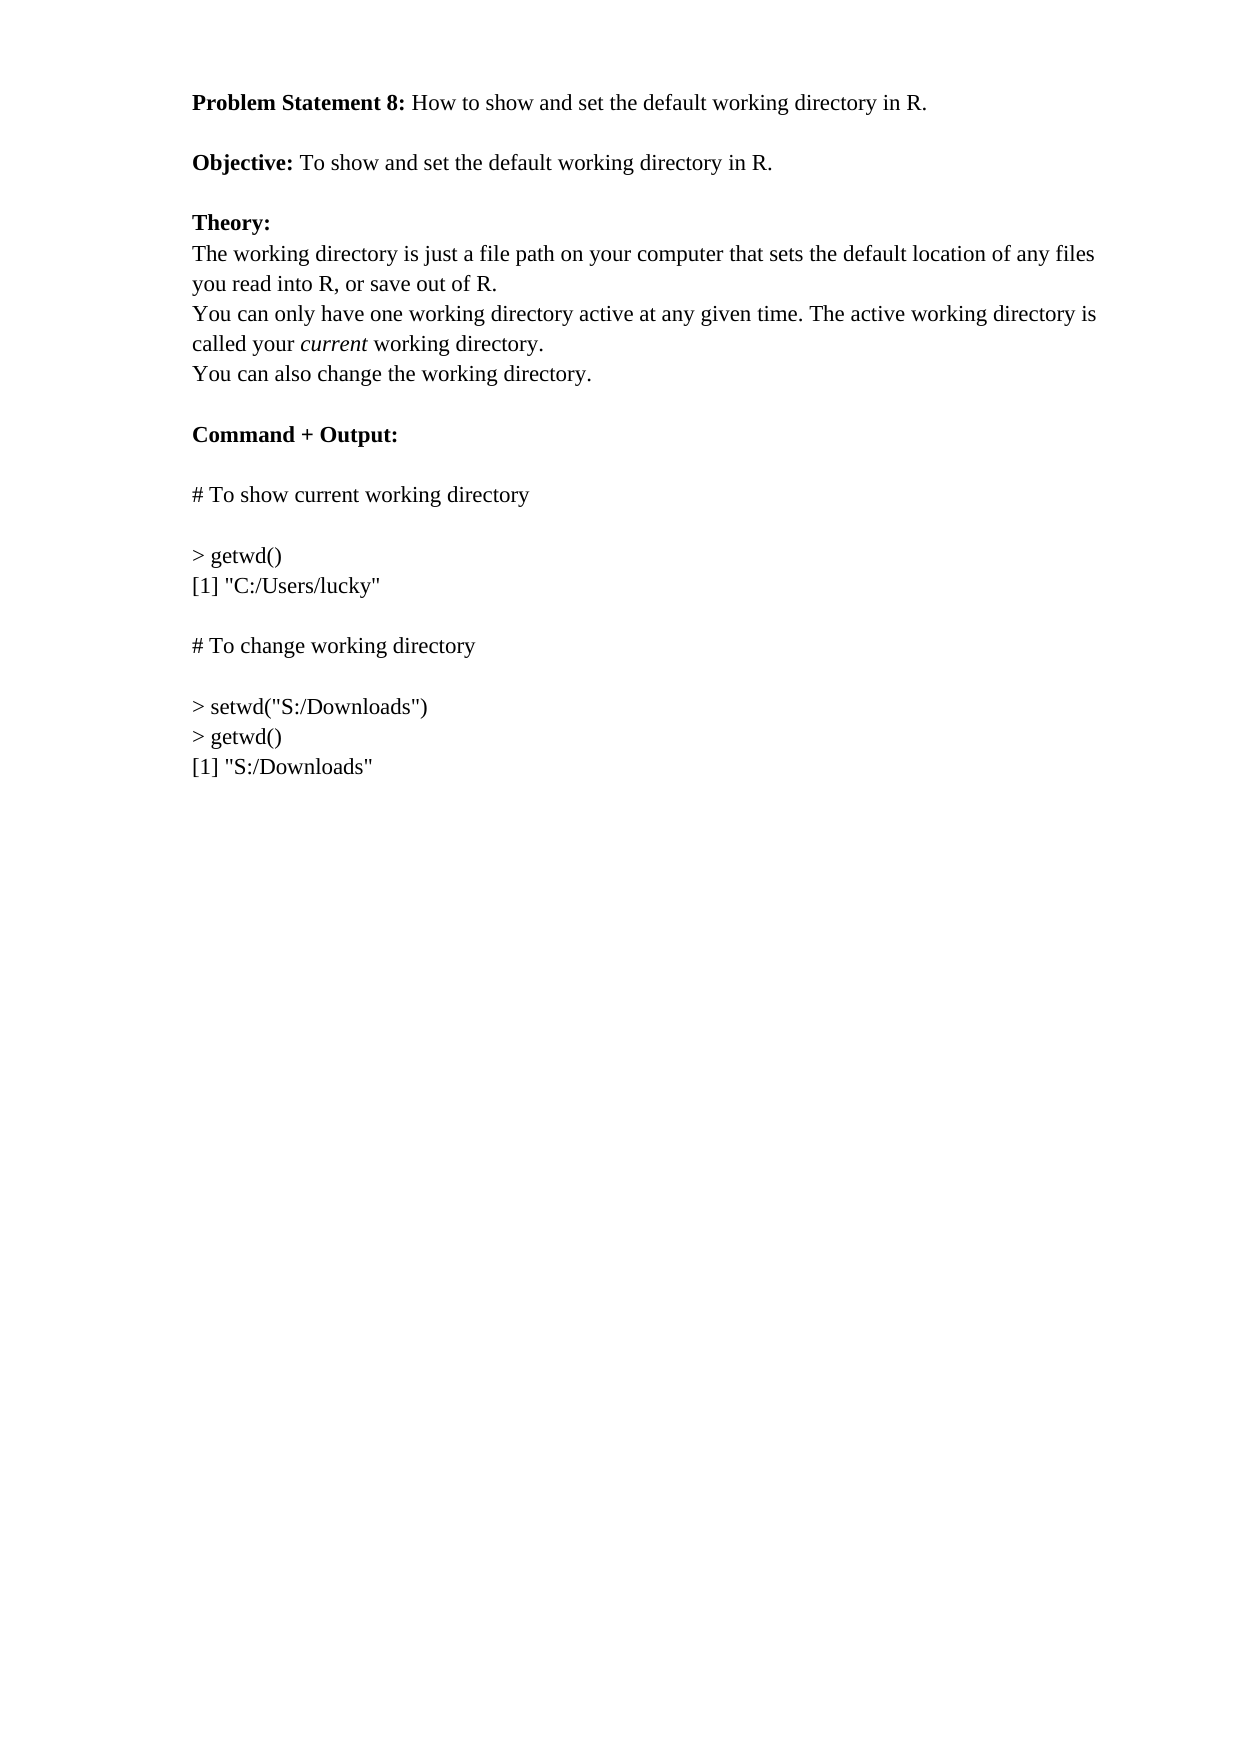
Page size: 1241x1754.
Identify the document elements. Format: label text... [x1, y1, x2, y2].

text Problem Statement 8: How to show and set the default working directory in R. [192, 88, 1134, 115]
text # To change working directory [192, 632, 1134, 659]
text Theory: [192, 209, 1134, 236]
text [1] "C:/Users/lucky" [192, 572, 1134, 598]
text > getwd() [192, 542, 1134, 568]
text You can also change the working directory. [192, 360, 1134, 387]
text Command + Output: [192, 421, 1134, 447]
text > setwd("S:/Downloads") [192, 693, 1134, 719]
text Objective: To show and set the default working directory in R. [192, 149, 1134, 175]
text [1] "S:/Downloads" [192, 753, 1134, 779]
text # To show current working directory [192, 481, 1134, 508]
text You can only have one working directory active at any given time. The active working directory is called your current working directory. [192, 300, 1134, 357]
text The working directory is just a file path on your computer that sets the default location of any files you read into R, or save out of R. [192, 239, 1134, 296]
text > getwd() [192, 723, 1134, 749]
